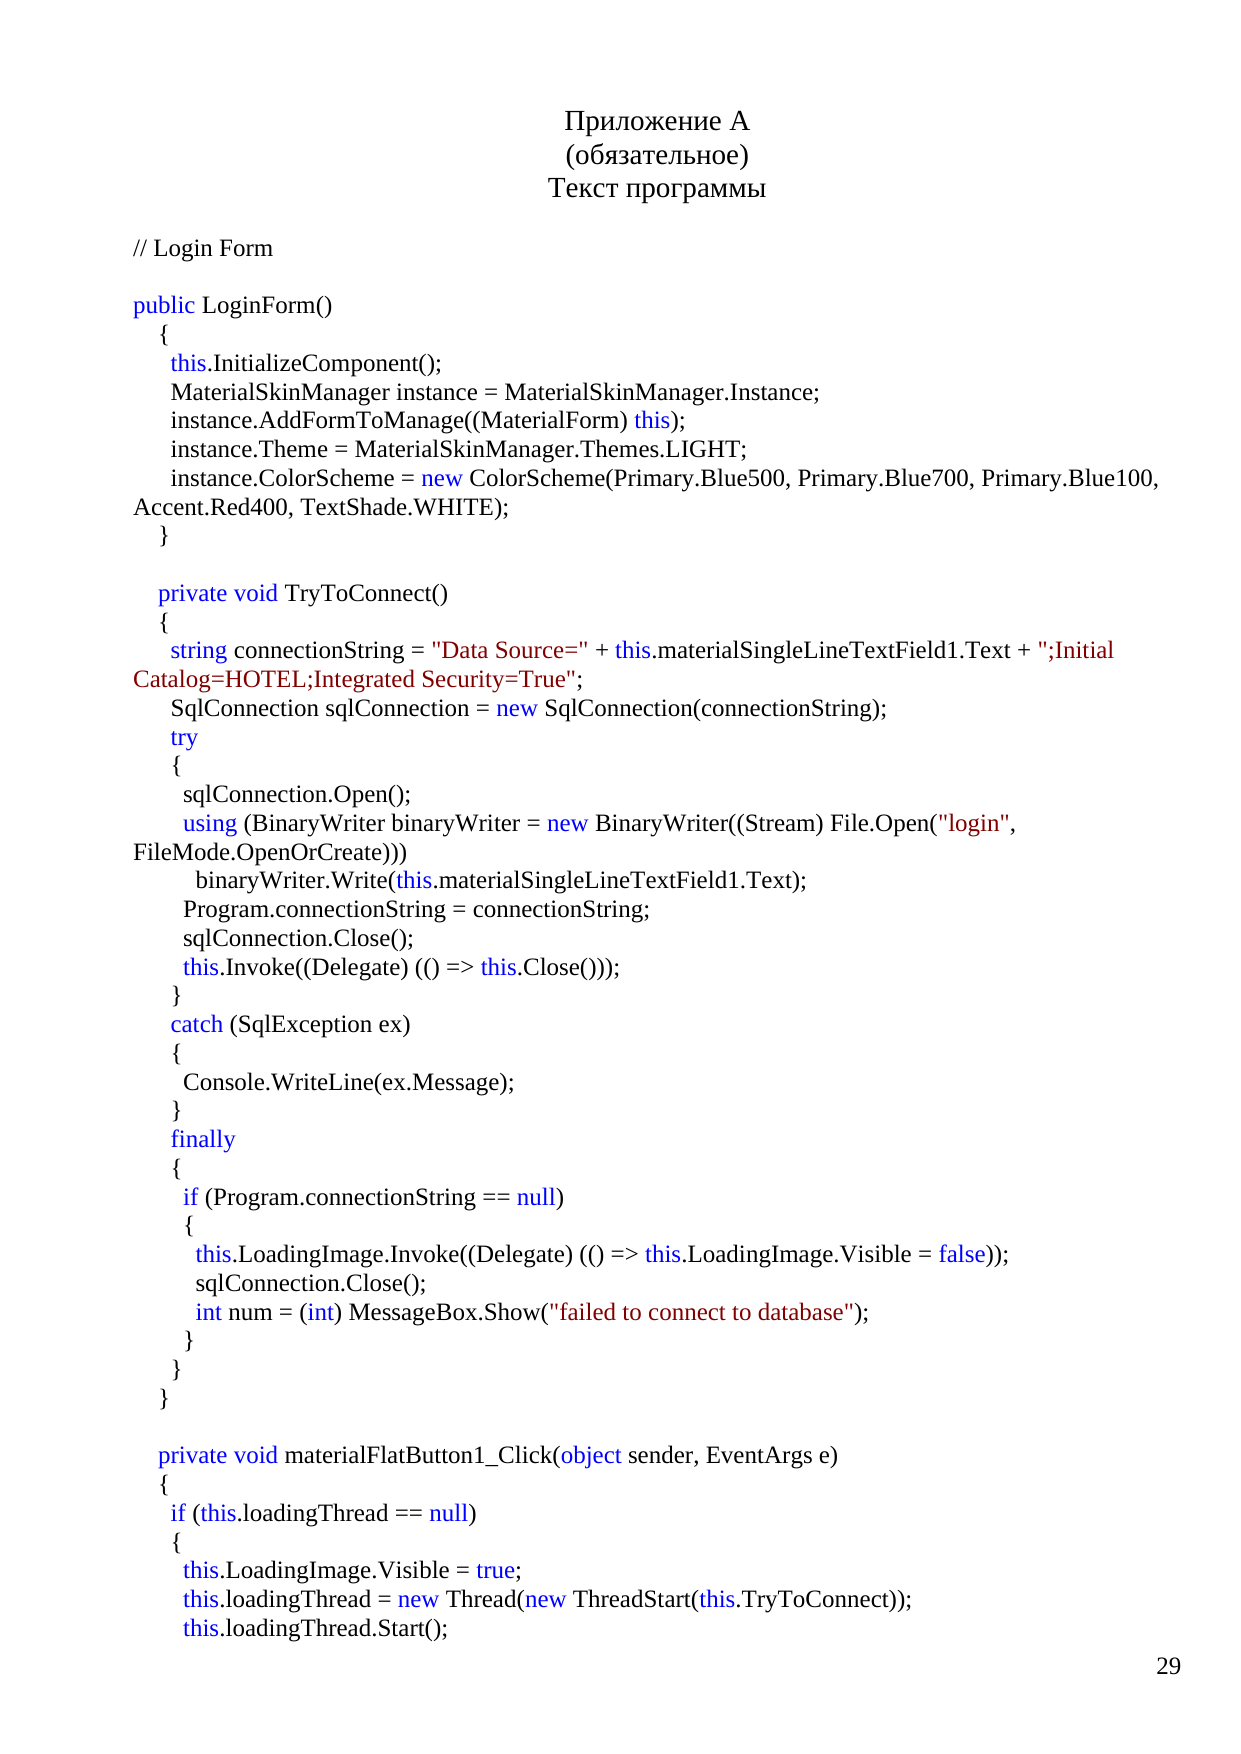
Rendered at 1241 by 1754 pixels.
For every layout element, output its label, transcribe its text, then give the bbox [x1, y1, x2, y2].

text } [133, 1095, 1181, 1124]
text } [133, 1325, 1181, 1354]
text { [133, 1469, 1181, 1498]
text { [133, 1527, 1181, 1555]
text private void TryToConnect() [133, 578, 1181, 607]
text } [133, 1354, 1181, 1383]
text } [133, 1383, 1181, 1412]
text instance.AddFormToManage((MaterialForm) this); [133, 405, 1181, 434]
text } [133, 520, 1181, 549]
text catch (SqlException ex) [133, 1009, 1181, 1038]
text this.loadingThread.Start(); [133, 1613, 1181, 1642]
text { [133, 1038, 1181, 1067]
text public LoginForm() [133, 290, 1181, 319]
text finally [133, 1124, 1181, 1153]
text SqlConnection sqlConnection = new SqlConnection(connectionString); [133, 693, 1181, 722]
text string connectionString = "Data Source=" + this.materialSingleLineTextField1.Text + ";Initial Catalog=HOTEL;Integrated Security=True"; [133, 635, 1181, 693]
text instance.Theme = MaterialSkinManager.Themes.LIGHT; [133, 434, 1181, 463]
text try [133, 722, 1181, 750]
text sqlConnection.Close(); [133, 1268, 1181, 1297]
text if (this.loadingThread == null) [133, 1498, 1181, 1527]
text binaryWriter.Write(this.materialSingleLineTextField1.Text); [133, 865, 1181, 894]
text this.Invoke((Delegate) (() => this.Close())); [133, 952, 1181, 980]
text this.InitializeComponent(); [133, 348, 1181, 377]
text if (Program.connectionString == null) [133, 1182, 1181, 1210]
text private void materialFlatButton1_Click(object sender, EventArgs e) [133, 1440, 1181, 1469]
text MaterialSkinManager instance = MaterialSkinManager.Instance; [133, 377, 1181, 405]
text int num = (int) MessageBox.Show("failed to connect to database"); [133, 1297, 1181, 1325]
text this.LoadingImage.Invoke((Delegate) (() => this.LoadingImage.Visible = false)); [133, 1239, 1181, 1268]
text instance.ColorScheme = new ColorScheme(Primary.Blue500, Primary.Blue700, Primary.Blue100, Accent.Red400, TextShade.WHITE); [133, 463, 1181, 520]
text { [133, 750, 1181, 779]
text { [133, 319, 1181, 348]
text sqlConnection.Open(); [133, 779, 1181, 808]
subtitle Приложение А (обязательное) Текст программы [133, 103, 1181, 204]
text this.loadingThread = new Thread(new ThreadStart(this.TryToConnect)); [133, 1584, 1181, 1613]
text { [133, 1153, 1181, 1182]
text using (BinaryWriter binaryWriter = new BinaryWriter((Stream) File.Open("login", FileMode.OpenOrCreate))) [133, 808, 1181, 865]
text // Login Form [133, 233, 1181, 262]
text { [133, 1210, 1181, 1239]
text this.LoadingImage.Visible = true; [133, 1555, 1181, 1584]
text Program.connectionString = connectionString; [133, 894, 1181, 923]
text { [133, 607, 1181, 635]
text sqlConnection.Close(); [133, 923, 1181, 952]
text } [133, 980, 1181, 1009]
text Console.WriteLine(ex.Message); [133, 1067, 1181, 1095]
